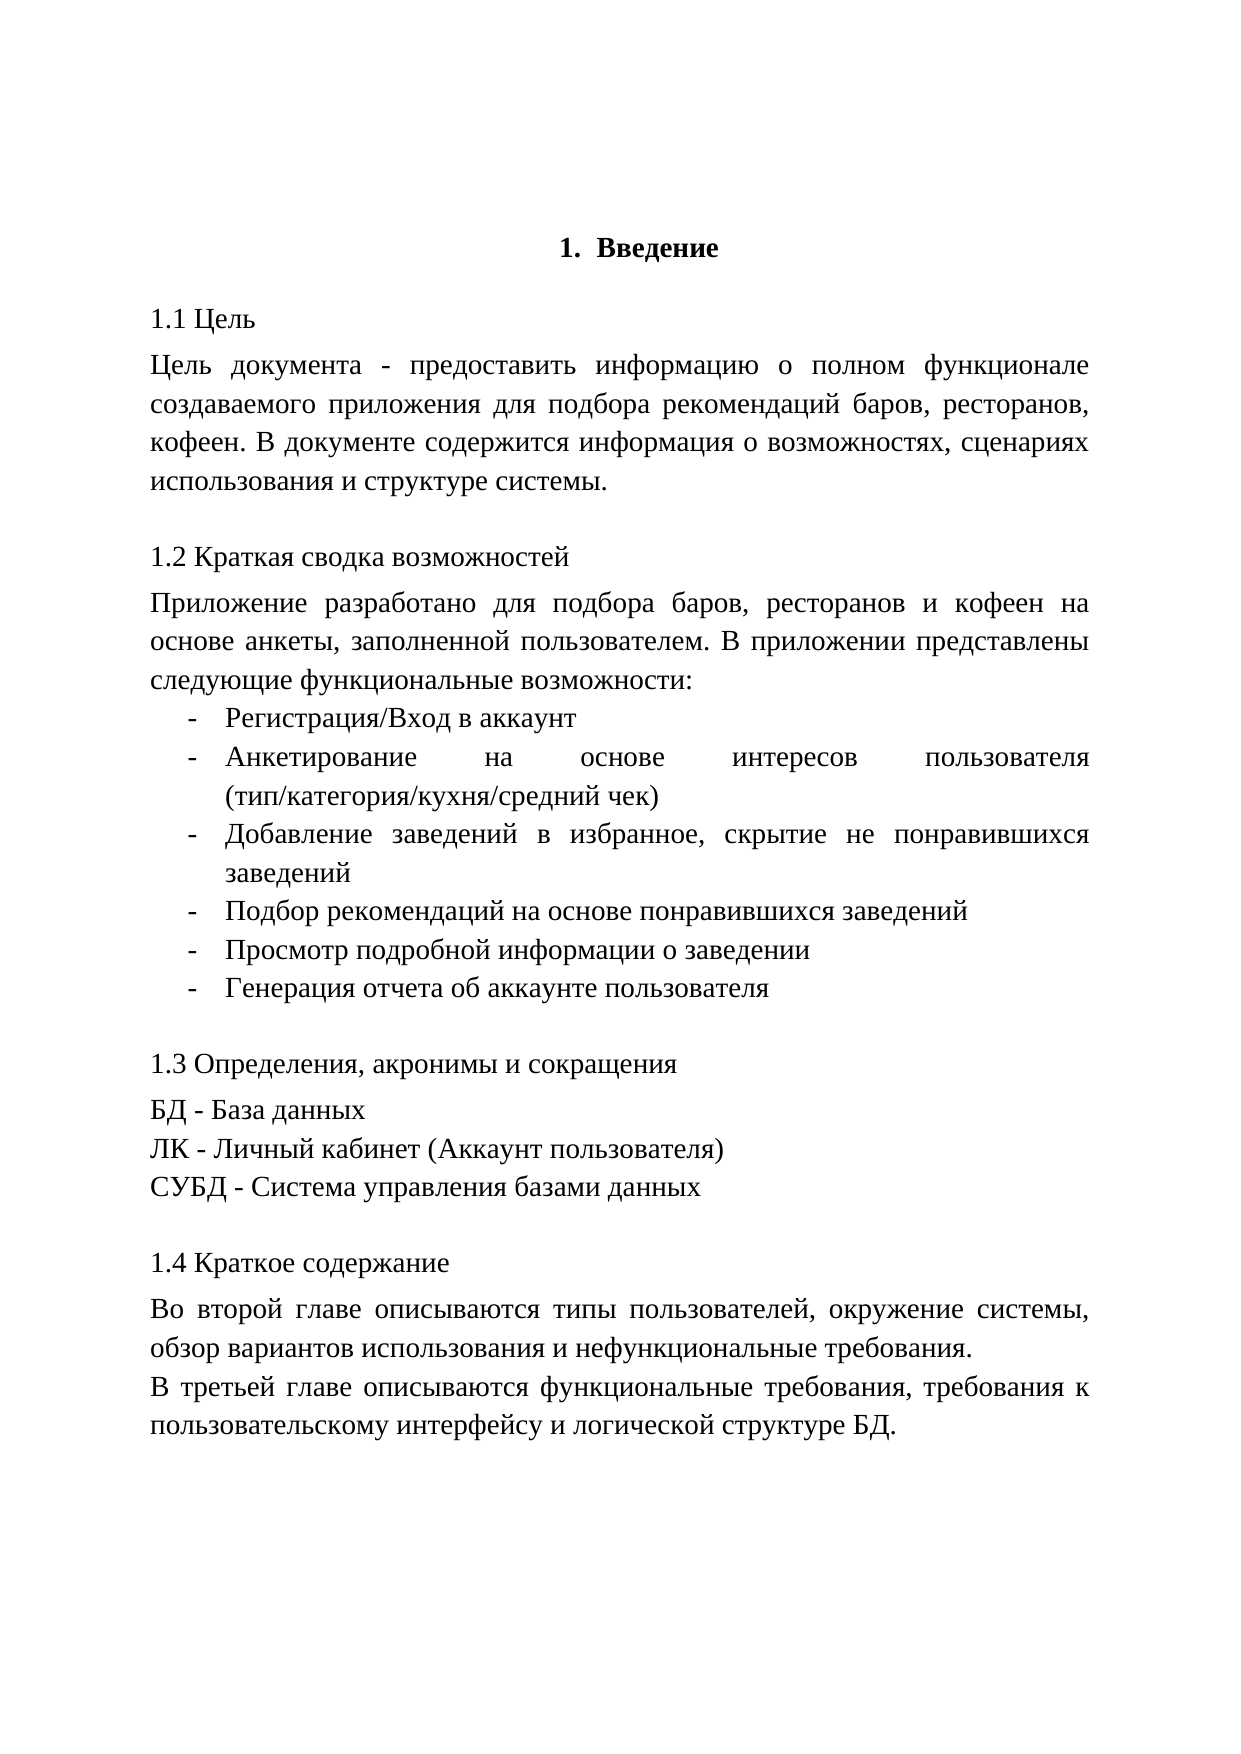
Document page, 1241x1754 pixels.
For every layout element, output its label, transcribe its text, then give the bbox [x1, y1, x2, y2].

text В третьей главе описываются функциональные требования, требования к пользовательскому интерфейсу и логической структуре БД. [150, 1369, 1090, 1441]
list Анкетирование на основе интересов пользователя (тип/категория/кухня/средний чек) [187, 739, 1090, 811]
list Регистрация/Вход в аккаунт [187, 701, 1090, 734]
subtitle 1.1 Цель [150, 301, 1090, 335]
text Во второй главе описываются типы пользователей, окружение системы, обзор вариантов использования и нефункциональные требования. [150, 1292, 1090, 1364]
text СУБД - Система управления базами данных [150, 1169, 1090, 1203]
subtitle 1.3 Определения, акронимы и сокращения [150, 1046, 1090, 1080]
text Цель документа - предоставить информацию о полном функционале создаваемого приложения для подбора рекомендаций баров, ресторанов, кофеен. В документе содержится информация о возможностях, сценариях использования и структуре системы. [150, 347, 1090, 496]
subtitle 1.2 Краткая сводка возможностей [150, 539, 1090, 572]
list Добавление заведений в избранное, скрытие не понравившихся заведений [187, 816, 1090, 888]
text БД - База данных [150, 1092, 1090, 1126]
subtitle 1.4 Краткое содержание [150, 1246, 1090, 1279]
list Генерация отчета об аккаунте пользователя [187, 970, 1090, 1004]
list Просмотр подробной информации о заведении [187, 932, 1090, 965]
text ЛК - Личный кабинет (Аккаунт пользователя) [150, 1131, 1090, 1164]
list Подбор рекомендаций на основе понравившихся заведений [187, 893, 1090, 927]
text Приложение разработано для подбора баров, ресторанов и кофеен на основе анкеты, заполненной пользователем. В приложении представлены следующие функциональные возможности: [150, 585, 1090, 696]
subtitle Введение [187, 230, 1090, 264]
